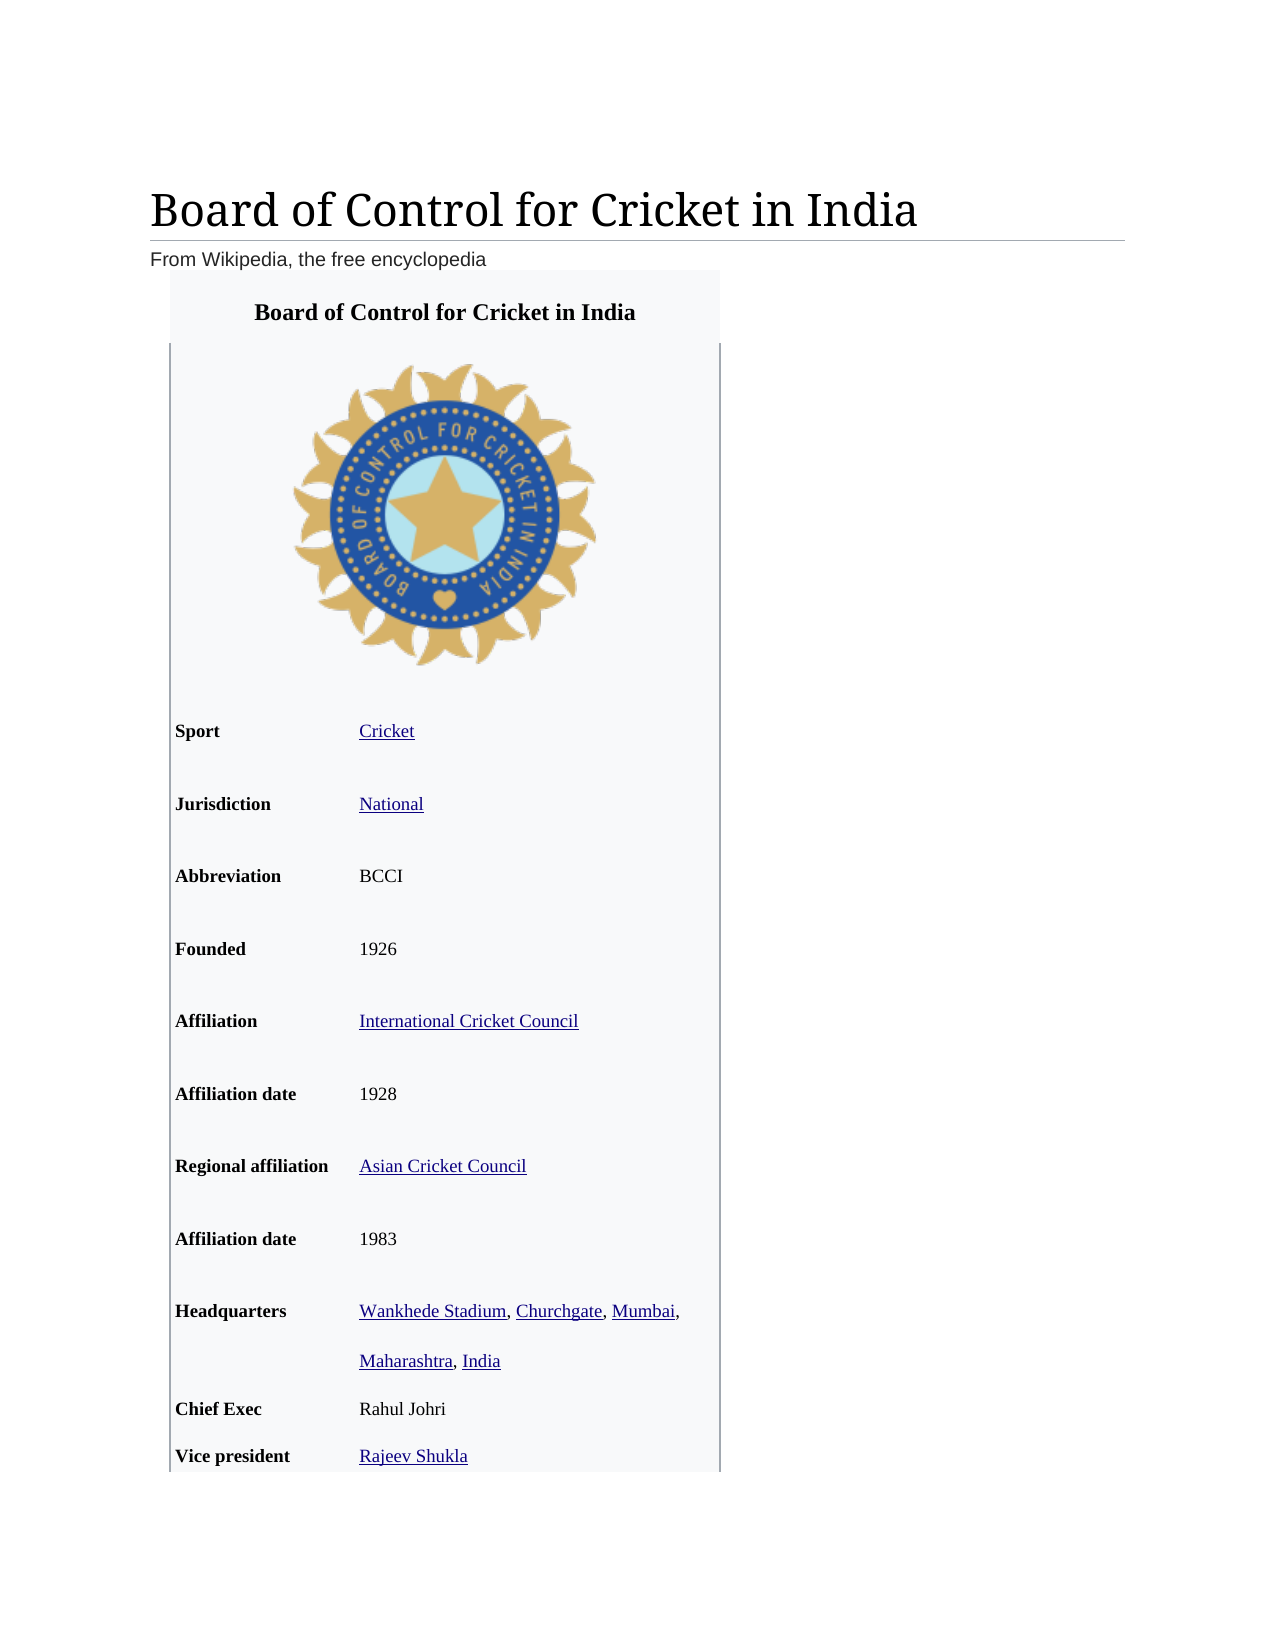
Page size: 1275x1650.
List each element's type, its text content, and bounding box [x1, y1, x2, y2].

table_cell Rahul Johri [354, 1377, 719, 1424]
picture [288, 360, 602, 670]
table_cell Wankhede Stadium, Churchgate, Mumbai, Maharashtra, India [354, 1267, 719, 1377]
table_cell Rajeev Shukla [354, 1424, 719, 1472]
text From Wikipedia, the free encyclopedia [150, 248, 1125, 270]
table_cell 1926 [354, 904, 719, 977]
table_cell Sport [171, 687, 354, 759]
table_cell Asian Cricket Council [354, 1122, 719, 1194]
table_cell Founded [171, 904, 354, 977]
table_cell Affiliation date [171, 1049, 354, 1122]
table_cell Chief Exec [171, 1377, 354, 1424]
table_cell Regional affiliation [171, 1122, 354, 1194]
table_cell International Cricket Council [354, 977, 719, 1049]
table_cell Affiliation [171, 977, 354, 1049]
table_cell National [354, 759, 719, 832]
table_cell Vice president [171, 1424, 354, 1472]
table_header Board of Control for Cricket in India [170, 270, 720, 343]
table_cell 1928 [354, 1049, 719, 1122]
table_cell Jurisdiction [171, 759, 354, 832]
table_cell 1983 [354, 1194, 719, 1267]
table_cell BCCI [354, 832, 719, 904]
table_cell Headquarters [171, 1267, 354, 1377]
table_cell Abbreviation [171, 832, 354, 904]
text Board of Control for Cricket in India [150, 179, 1125, 240]
table_cell Cricket [354, 687, 719, 759]
table_cell Affiliation date [171, 1194, 354, 1267]
table_cell [171, 343, 719, 687]
